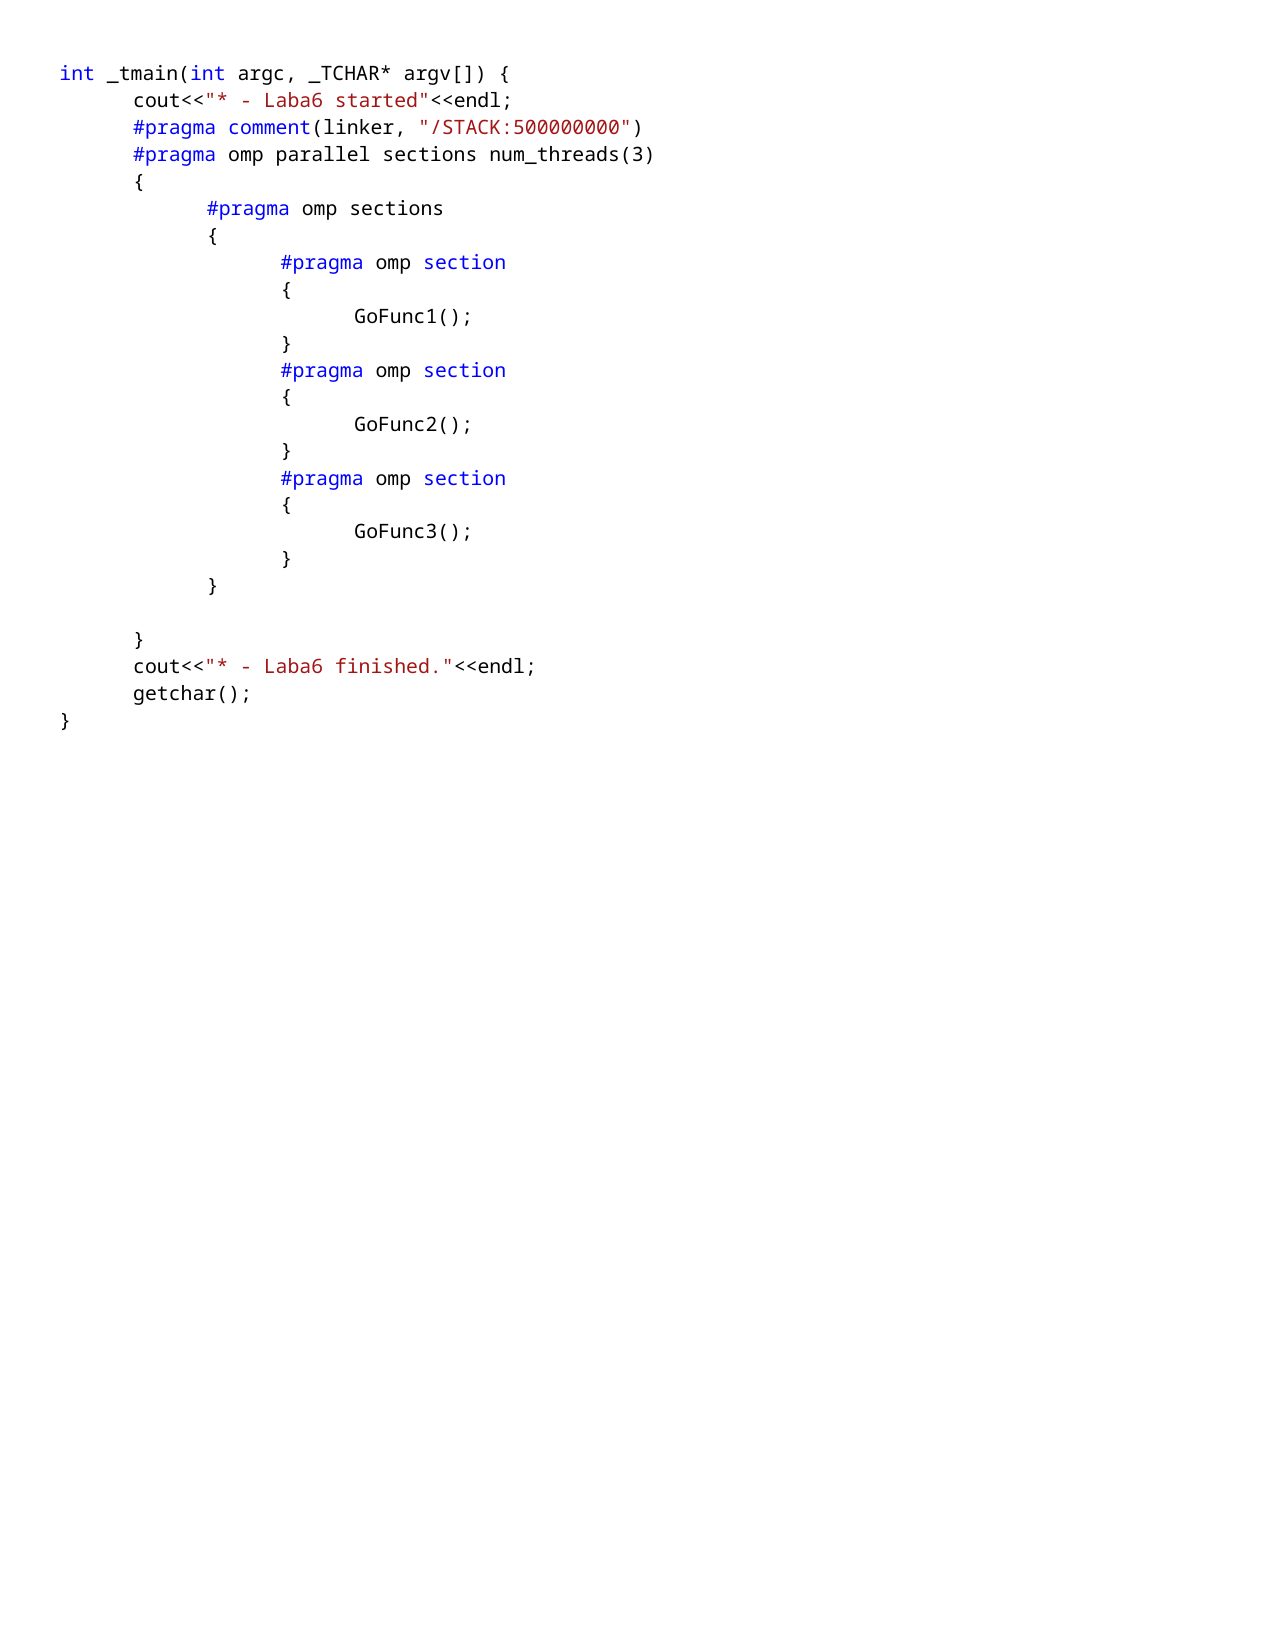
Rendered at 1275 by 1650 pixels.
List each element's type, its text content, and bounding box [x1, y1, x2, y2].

text { [59, 491, 1216, 518]
text GoFunc3(); [59, 518, 1216, 545]
text #pragma omp parallel sections num_threads(3) [59, 140, 1216, 167]
text { [59, 383, 1216, 410]
text } [59, 572, 1216, 599]
text } [59, 545, 1216, 572]
text #pragma omp section [59, 464, 1216, 491]
text GoFunc1(); [59, 302, 1216, 329]
text { [59, 275, 1216, 302]
text } [59, 437, 1216, 464]
text cout<<"* - Laba6 started"<<endl; [59, 86, 1216, 113]
text #pragma omp section [59, 248, 1216, 275]
text #pragma omp sections [59, 194, 1216, 221]
text { [59, 167, 1216, 194]
text int _tmain(int argc, _TCHAR* argv[]) { [59, 59, 1216, 86]
text getchar(); [59, 679, 1216, 707]
text GoFunc2(); [59, 410, 1216, 437]
text } [59, 329, 1216, 356]
text #pragma comment(linker, "/STACK:500000000") [59, 113, 1216, 140]
text } [59, 707, 1216, 733]
text } [59, 626, 1216, 653]
text #pragma omp section [59, 356, 1216, 383]
text { [59, 221, 1216, 248]
text cout<<"* - Laba6 finished."<<endl; [59, 653, 1216, 679]
